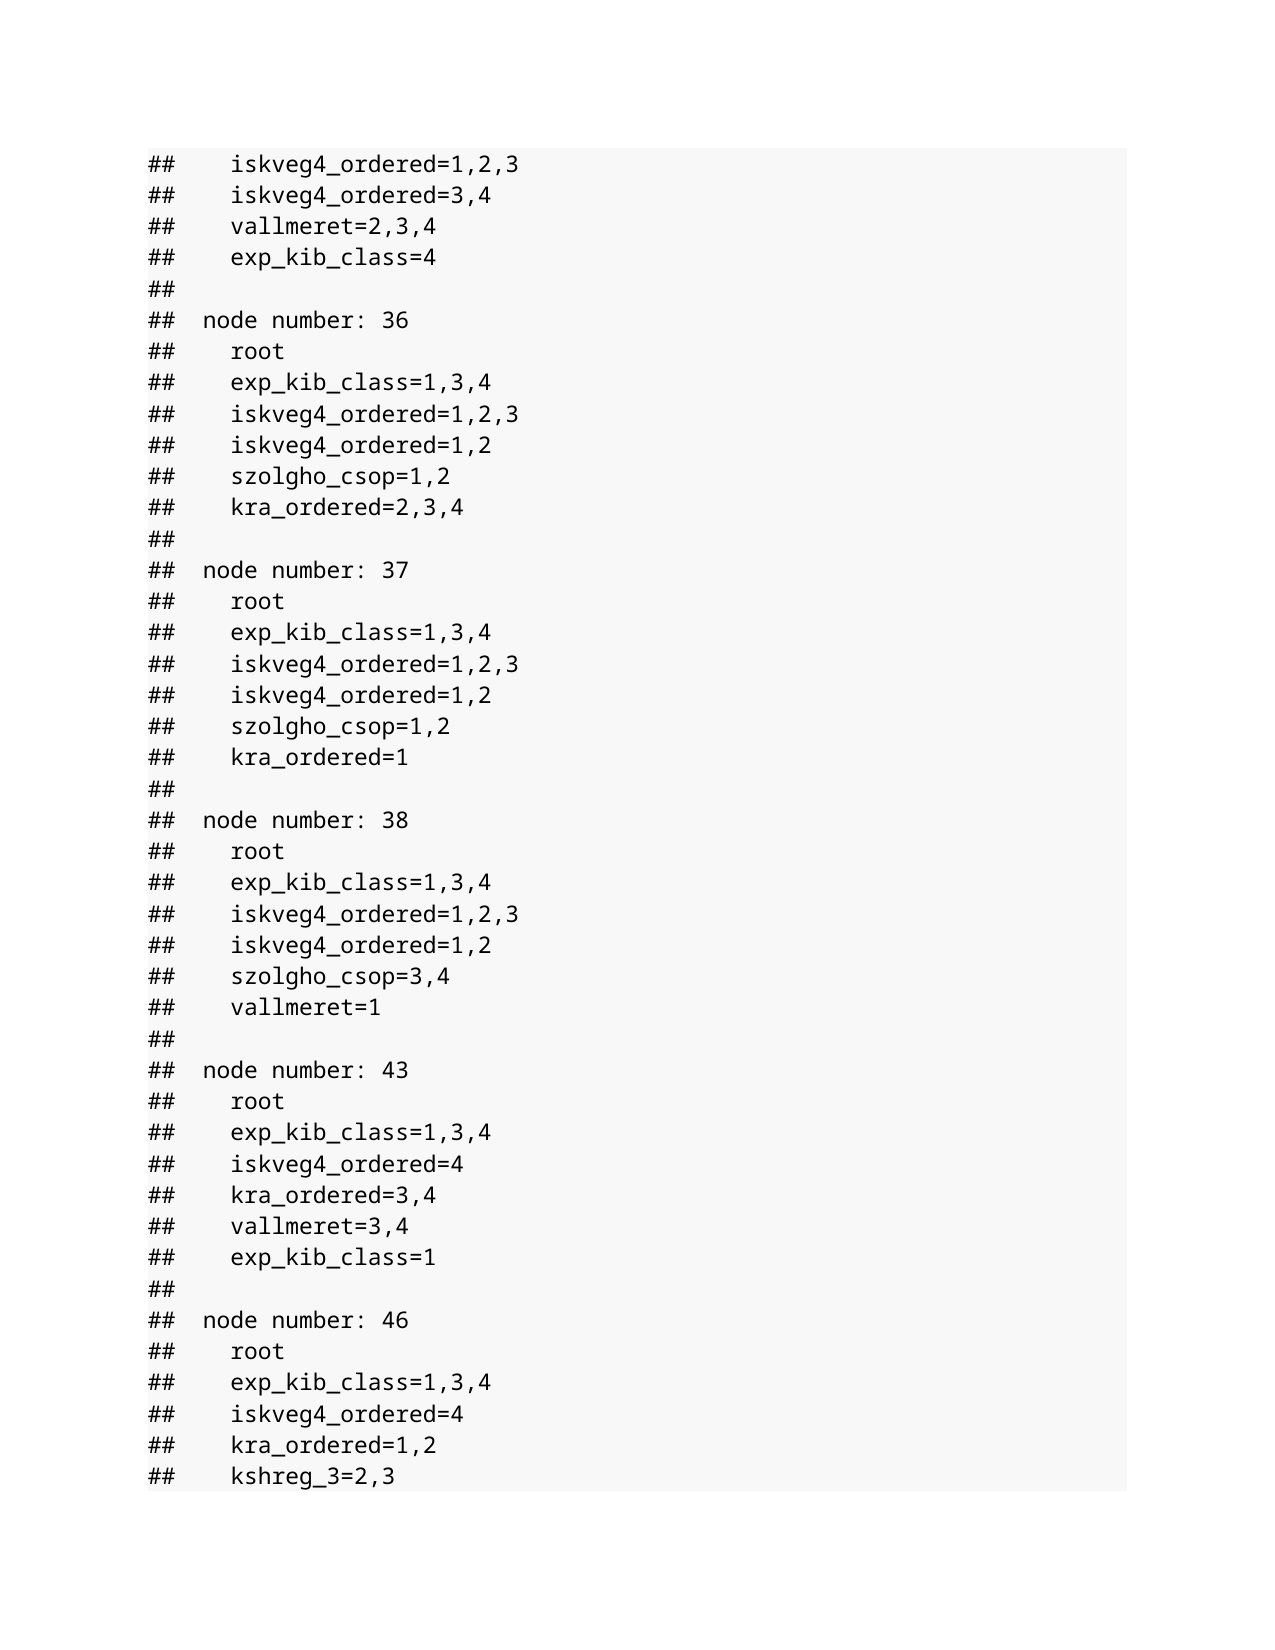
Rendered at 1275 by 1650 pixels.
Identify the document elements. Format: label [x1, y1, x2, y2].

text [148, 148, 1127, 1491]
